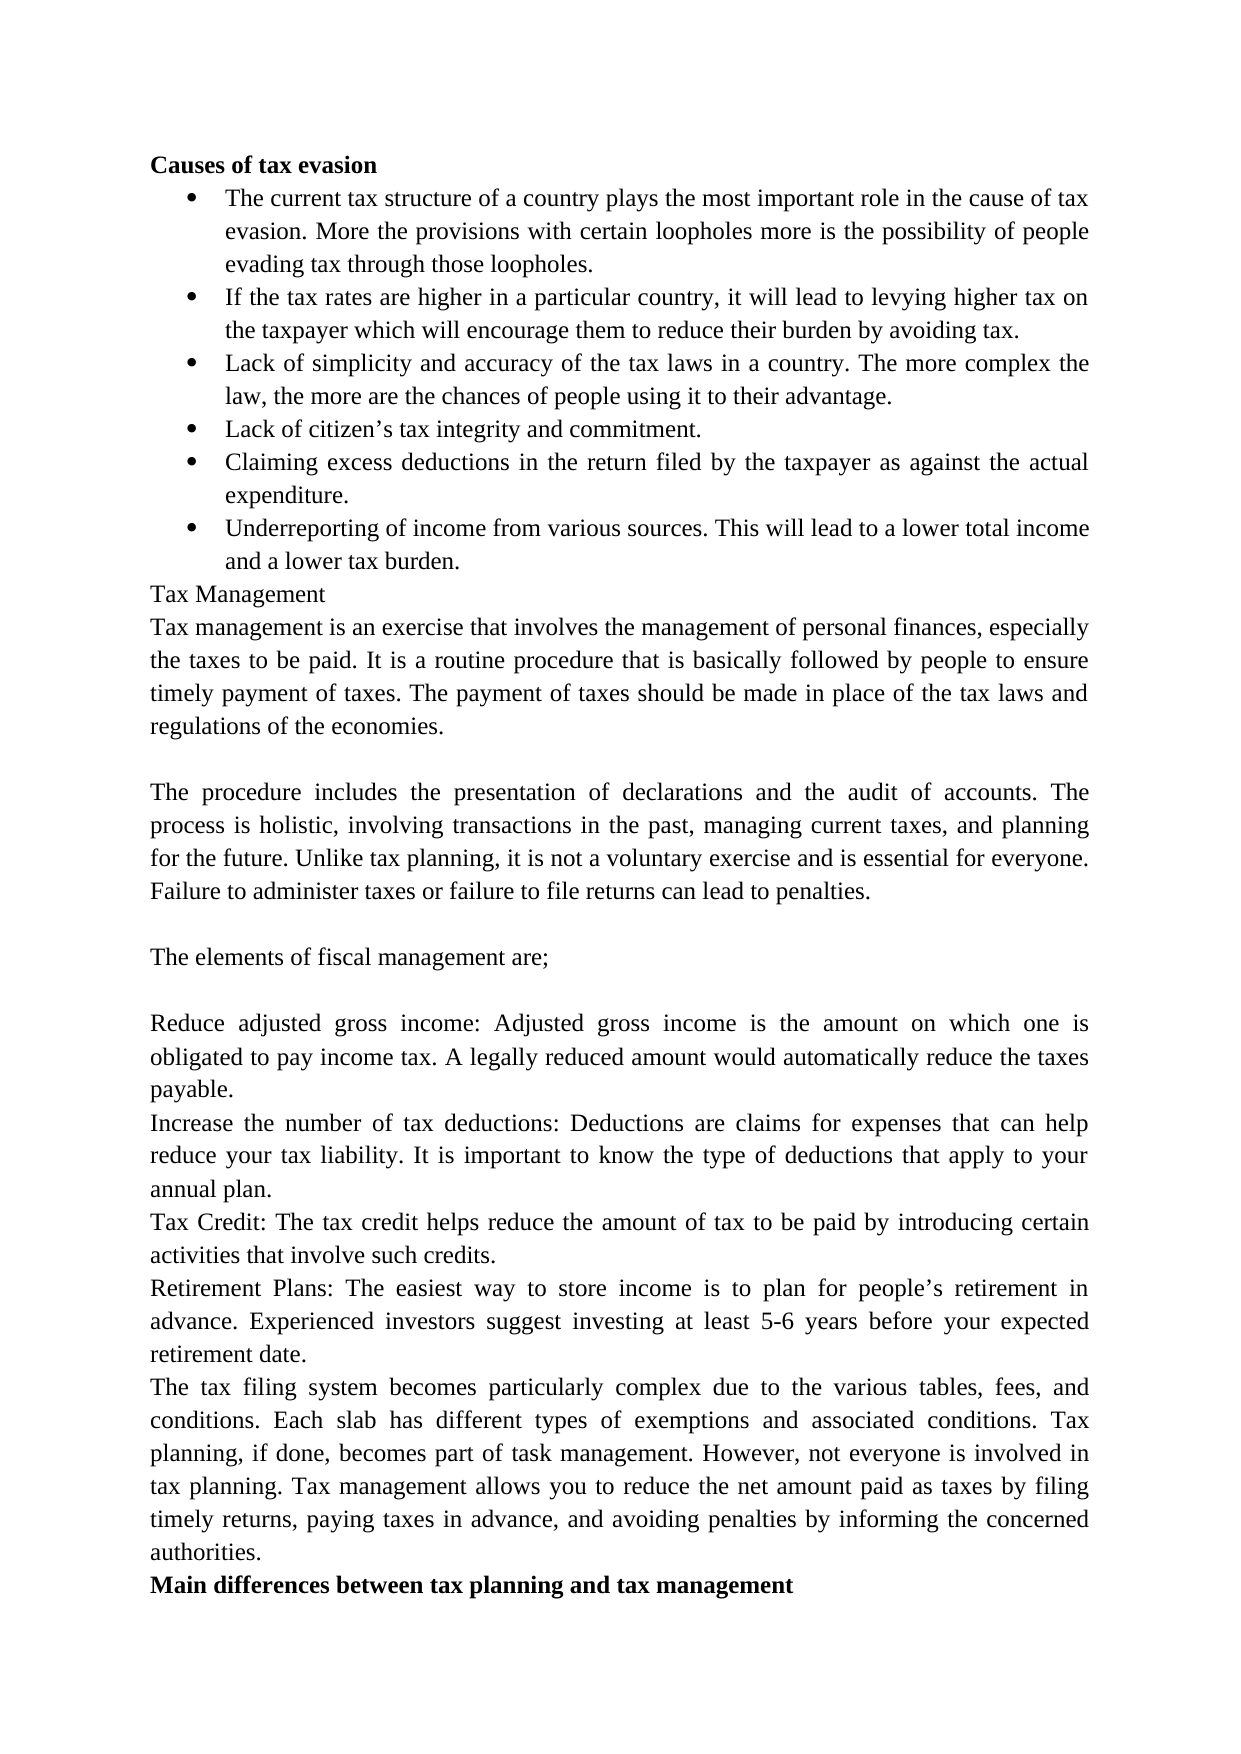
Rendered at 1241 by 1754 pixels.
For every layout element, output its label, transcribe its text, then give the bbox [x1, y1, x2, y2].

text Tax management is an exercise that involves the management of personal finances, especially the taxes to be paid. It is a routine procedure that is basically followed by people to ensure timely payment of taxes. The payment of taxes should be made in place of the tax laws and regulations of the economies. [150, 612, 1090, 740]
text Main differences between tax planning and tax management [150, 1570, 1090, 1599]
list Claiming excess deductions in the return filed by the taxpayer as against the actual expenditure. [187, 447, 1090, 509]
text The procedure includes the presentation of declarations and the audit of accounts. The process is holistic, involving transactions in the past, managing current taxes, and planning for the future. Unlike tax planning, it is not a voluntary exercise and is essential for everyone. Failure to administer taxes or failure to file returns can lead to penalties. [150, 777, 1090, 905]
list If the tax rates are higher in a particular country, it will lead to levying higher tax on the taxpayer which will encourage them to reduce their burden by avoiding tax. [187, 282, 1090, 344]
list Lack of simplicity and accuracy of the tax laws in a country. The more complex the law, the more are the chances of people using it to their advantage. [187, 348, 1090, 410]
list Underreporting of income from various sources. This will lead to a lower total income and a lower tax burden. [187, 513, 1090, 575]
text Reduce adjusted gross income: Adjusted gross income is the amount on which one is obligated to pay income tax. A legally reduced amount would automatically reduce the taxes payable. [150, 1008, 1090, 1103]
text The tax filing system becomes particularly complex due to the various tables, fees, and conditions. Each slab has different types of exemptions and associated conditions. Tax planning, if done, becomes part of task management. However, not everyone is involved in tax planning. Tax management allows you to reduce the net amount paid as taxes by filing timely returns, paying taxes in advance, and avoiding penalties by informing the concerned authorities. [150, 1372, 1090, 1566]
list Lack of citizen’s tax integrity and commitment. [187, 414, 1090, 443]
list The current tax structure of a country plays the most important role in the cause of tax evasion. More the provisions with certain loopholes more is the possibility of people evading tax through those loopholes. [187, 183, 1090, 278]
text Causes of tax evasion [150, 150, 1090, 179]
text Increase the number of tax deductions: Deductions are claims for expenses that can help reduce your tax liability. It is important to know the type of deductions that apply to your annual plan. [150, 1108, 1090, 1202]
text Tax Credit: The tax credit helps reduce the amount of tax to be paid by introducing certain activities that involve such credits. [150, 1207, 1090, 1268]
text The elements of fiscal management are; [150, 942, 1090, 971]
text Retirement Plans: The easiest way to store income is to plan for people’s retirement in advance. Experienced investors suggest investing at least 5-6 years before your expected retirement date. [150, 1273, 1090, 1367]
text Tax Management [150, 579, 1090, 608]
